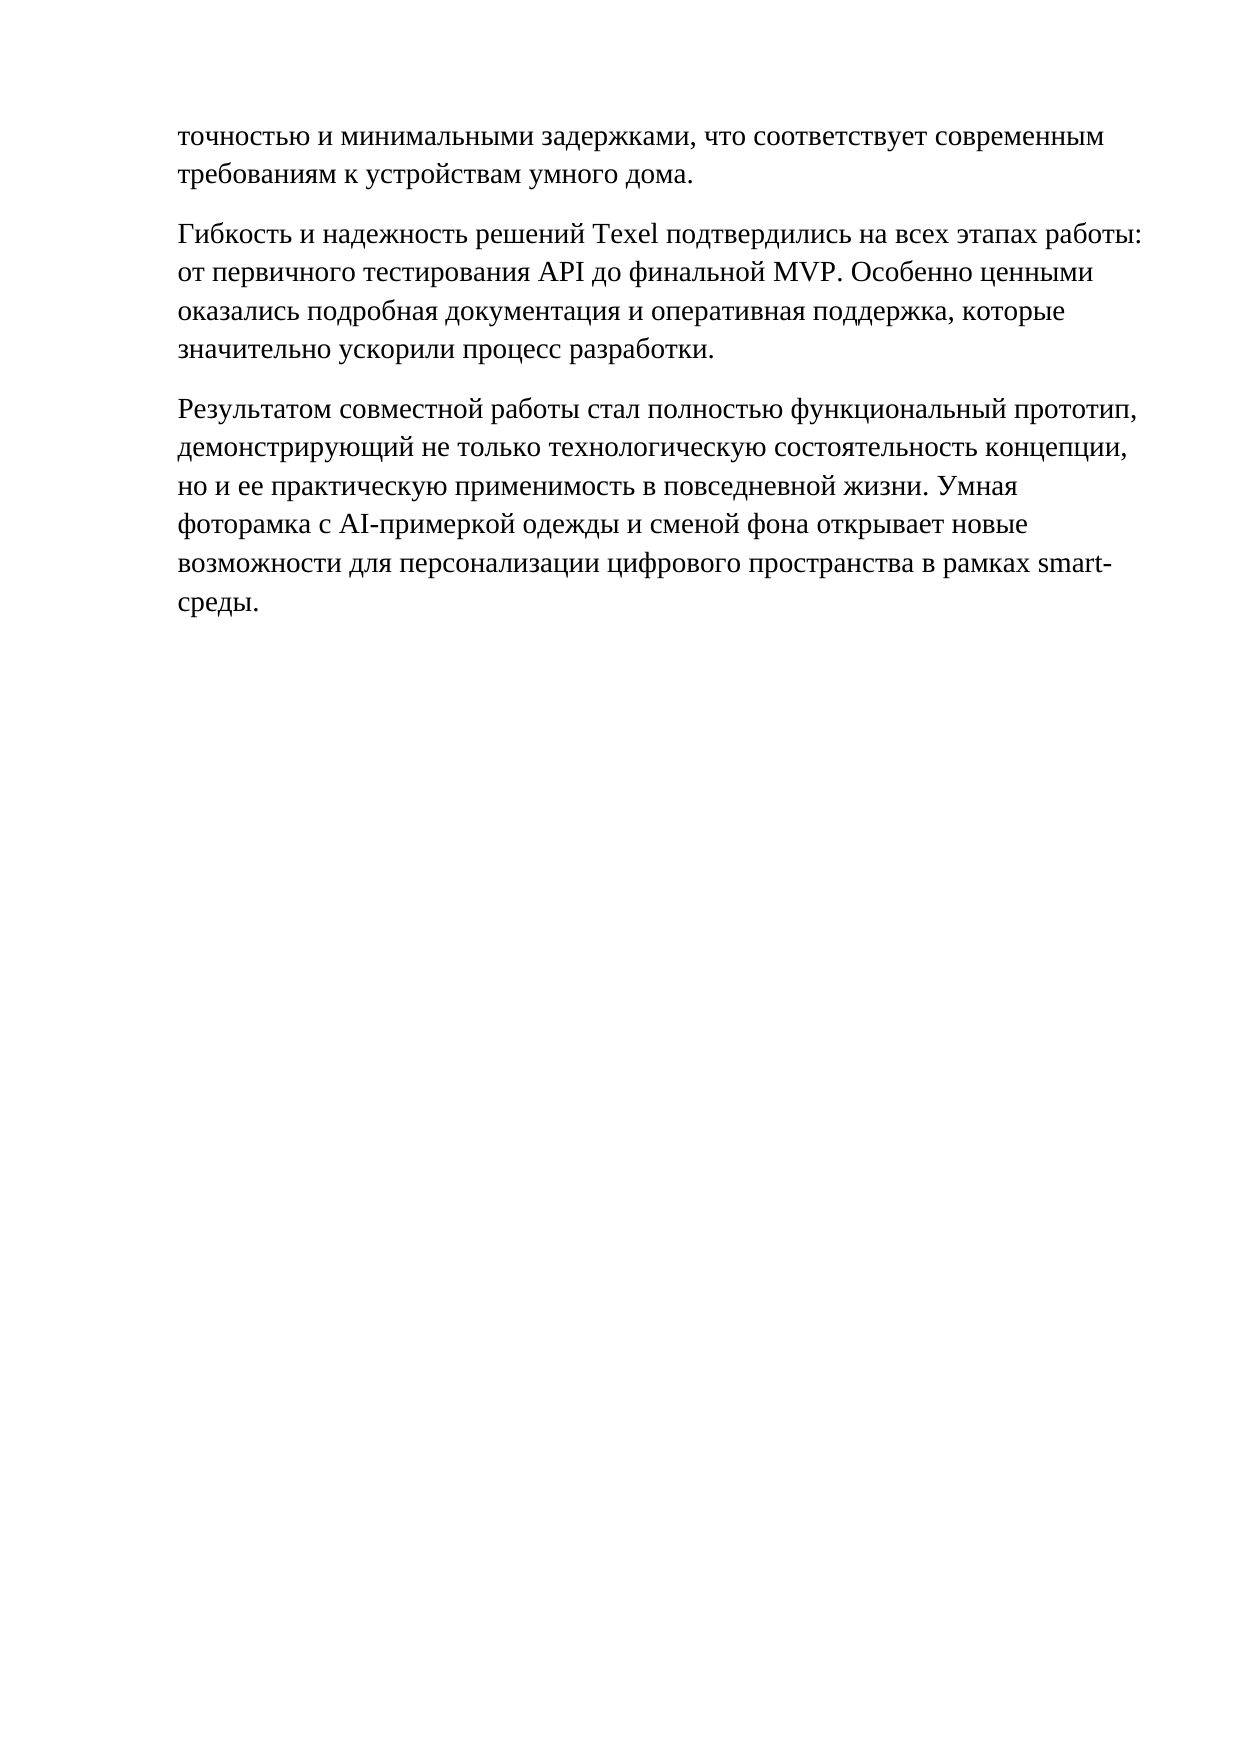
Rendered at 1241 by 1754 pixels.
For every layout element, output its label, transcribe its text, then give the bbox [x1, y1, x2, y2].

text Гибкость и надежность решений Texel подтвердились на всех этапах работы: от первичного тестирования API до финальной MVP. Особенно ценными оказались подробная документация и оперативная поддержка, которые значительно ускорили процесс разработки. [177, 216, 1152, 365]
text Результатом совместной работы стал полностью функциональный прототип, демонстрирующий не только технологическую состоятельность концепции, но и ее практическую применимость в повседневной жизни. Умная фоторамка с AI-примеркой одежды и сменой фона открывает новые возможности для персонализации цифрового пространства в рамках smart-среды. [177, 391, 1152, 617]
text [177, 118, 1152, 190]
